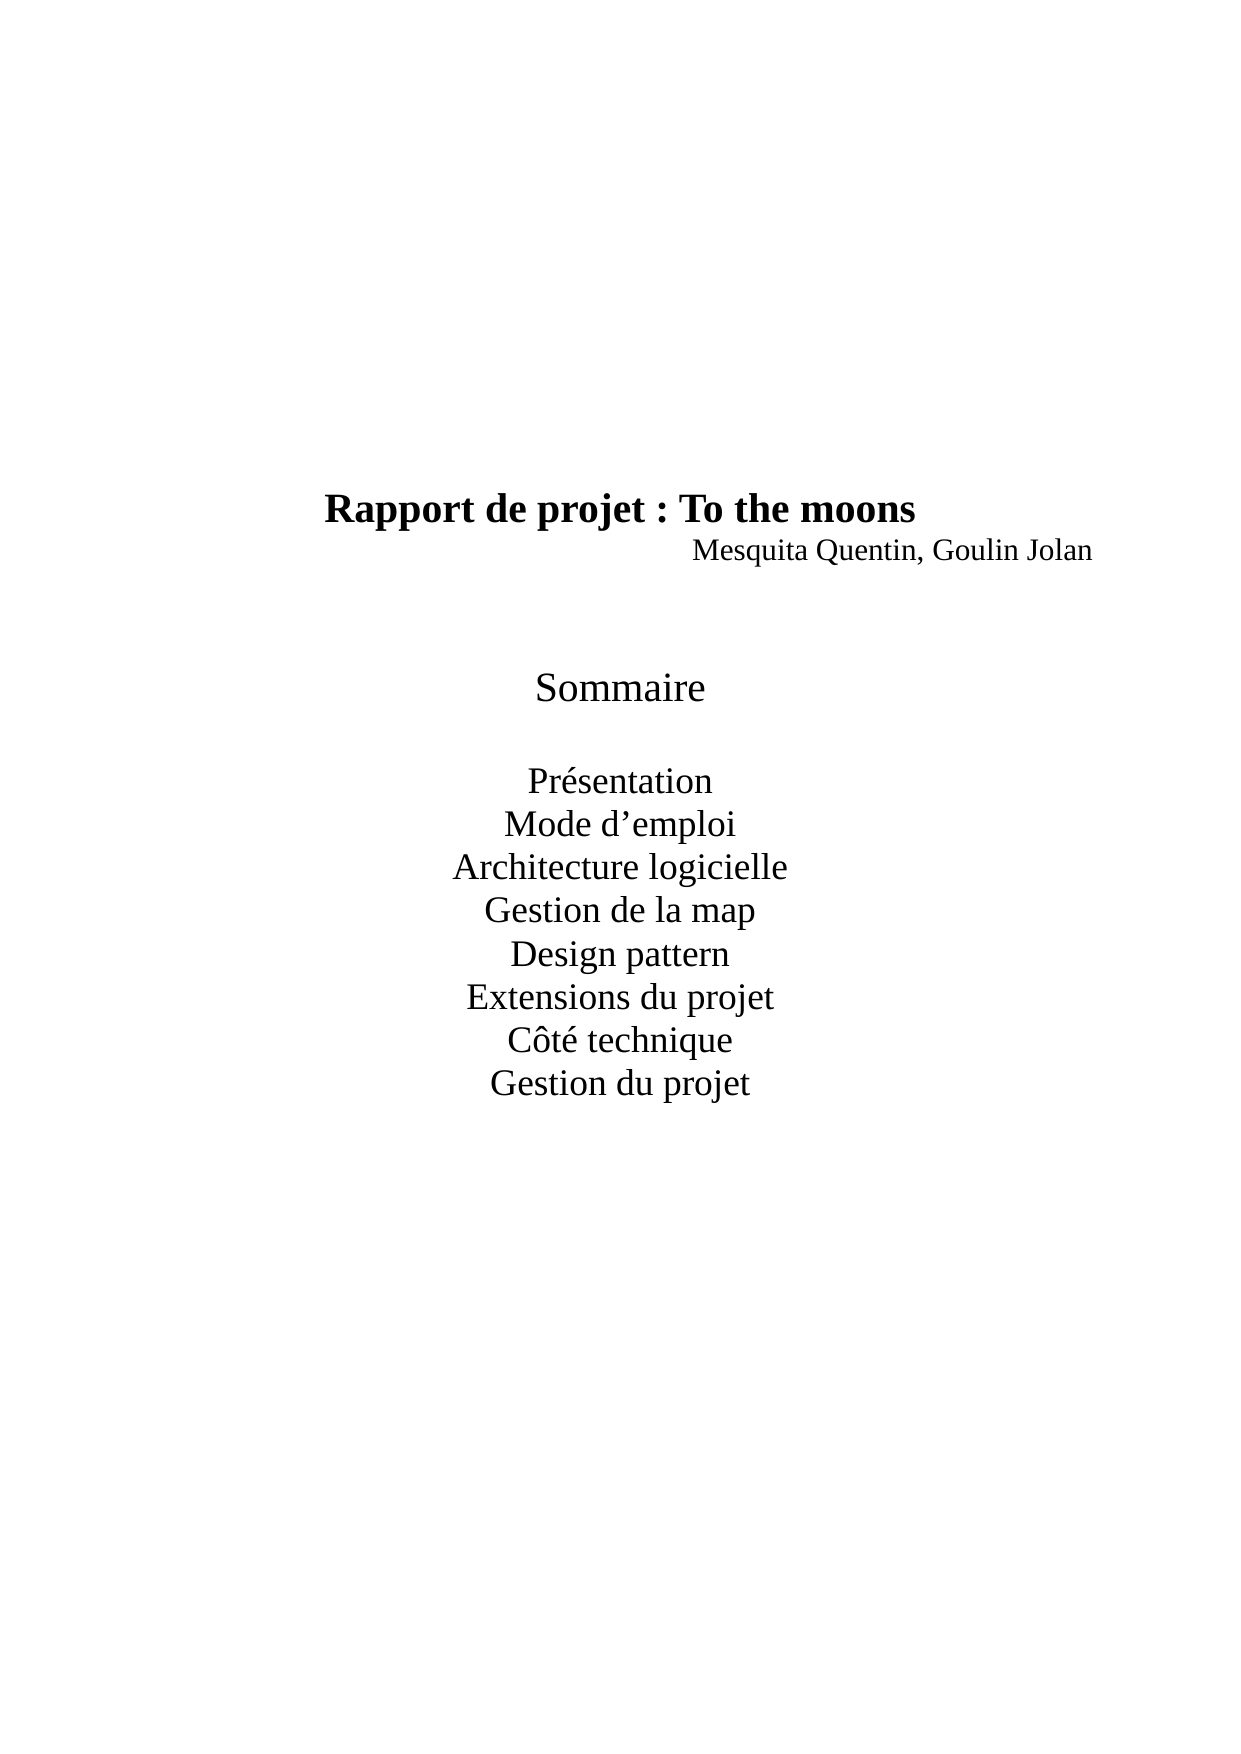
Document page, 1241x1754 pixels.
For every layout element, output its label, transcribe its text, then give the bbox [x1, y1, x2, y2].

text Design pattern [148, 931, 1093, 974]
text Présentation [148, 758, 1093, 802]
text Mode d’emploi [148, 802, 1093, 845]
text Extensions du projet [148, 974, 1093, 1017]
text Rapport de projet : To the moons [148, 483, 1093, 531]
text Gestion du projet [148, 1060, 1093, 1103]
text Architecture logicielle [148, 845, 1093, 888]
text Côté technique [148, 1017, 1093, 1060]
text Mesquita Quentin, Goulin Jolan [148, 531, 1093, 567]
text Sommaire [148, 663, 1093, 711]
text Gestion de la map [148, 888, 1093, 931]
